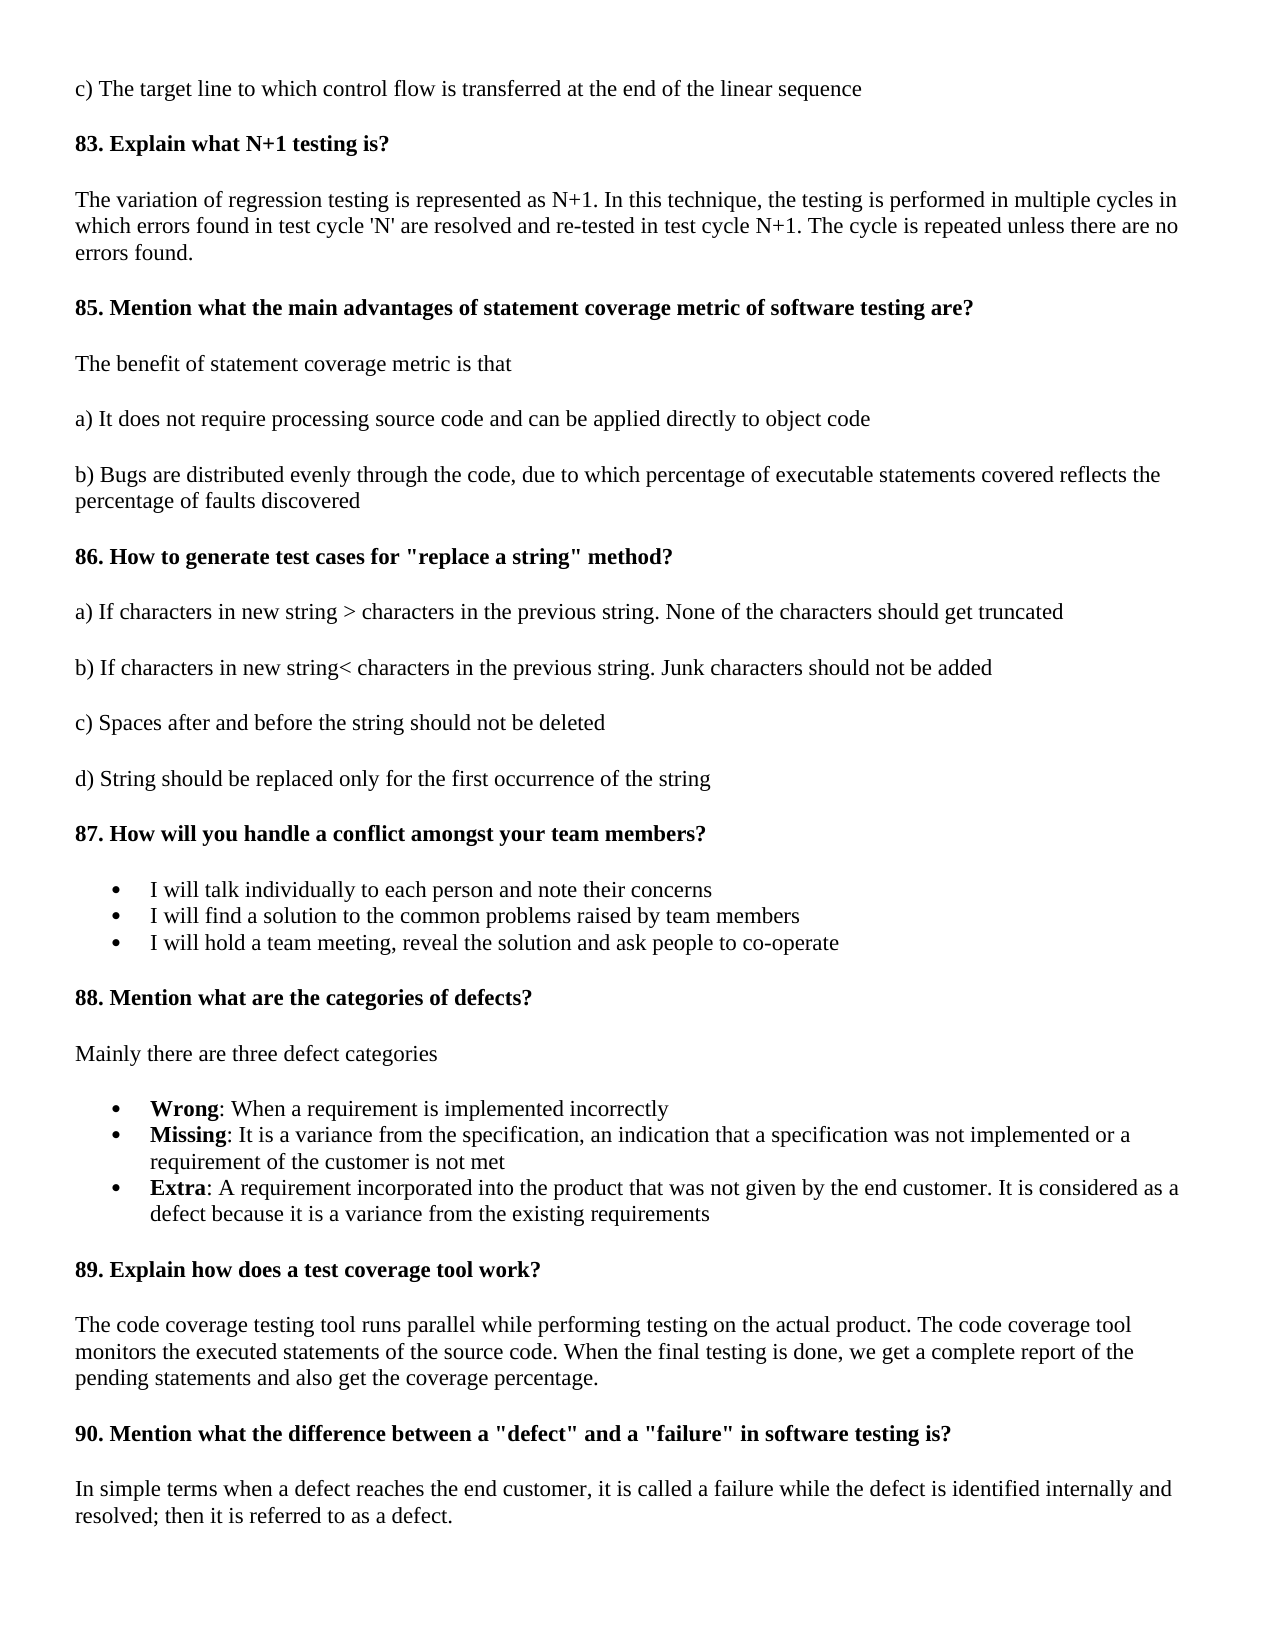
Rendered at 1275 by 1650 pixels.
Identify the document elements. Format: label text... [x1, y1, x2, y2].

text c) The target line to which control flow is transferred at the end of the linear sequence [75, 75, 1200, 101]
text The variation of regression testing is represented as N+1. In this technique, the testing is performed in multiple cycles in which errors found in test cycle 'N' are resolved and re-tested in test cycle N+1. The cycle is repeated unless there are no errors found. [75, 186, 1200, 265]
text The benefit of statement coverage metric is that [75, 350, 1200, 376]
text c) Spaces after and before the string should not be deleted [75, 709, 1200, 736]
text In simple terms when a defect reaches the end customer, it is called a failure while the defect is identified internally and resolved; then it is referred to as a defect. [75, 1475, 1200, 1528]
list Wrong: When a requirement is implemented incorrectly [112, 1095, 1200, 1121]
list Missing: It is a variance from the specification, an indication that a specification was not implemented or a requirement of the customer is not met [112, 1121, 1200, 1174]
text 85. Mention what the main advantages of statement coverage metric of software testing are? [75, 294, 1200, 321]
text b) If characters in new string< characters in the previous string. Junk characters should not be added [75, 654, 1200, 680]
list I will talk individually to each person and note their concerns [112, 876, 1200, 902]
list Extra: A requirement incorporated into the product that was not given by the end customer. It is considered as a defect because it is a variance from the existing requirements [112, 1174, 1200, 1227]
text 87. How will you handle a conflict amongst your team members? [75, 820, 1200, 847]
text d) String should be replaced only for the first occurrence of the string [75, 765, 1200, 791]
list I will hold a team meeting, reveal the solution and ask people to co-operate [112, 928, 1200, 955]
text 88. Mention what are the categories of defects? [75, 984, 1200, 1010]
list I will find a solution to the common problems raised by team members [112, 902, 1200, 928]
text a) It does not require processing source code and can be applied directly to object code [75, 405, 1200, 432]
text Mainly there are three defect categories [75, 1039, 1200, 1066]
text The code coverage testing tool runs parallel while performing testing on the actual product. The code coverage tool monitors the executed statements of the source code. When the final testing is done, we get a complete report of the pending statements and also get the coverage percentage. [75, 1312, 1200, 1391]
text 83. Explain what N+1 testing is? [75, 131, 1200, 157]
text b) Bugs are distributed evenly through the code, due to which percentage of executable statements covered reflects the percentage of faults discovered [75, 461, 1200, 513]
text 90. Mention what the difference between a "defect" and a "failure" in software testing is? [75, 1420, 1200, 1446]
text a) If characters in new string > characters in the previous string. None of the characters should get truncated [75, 598, 1200, 624]
text 86. How to generate test cases for "replace a string" method? [75, 543, 1200, 569]
text 89. Explain how does a test coverage tool work? [75, 1256, 1200, 1282]
